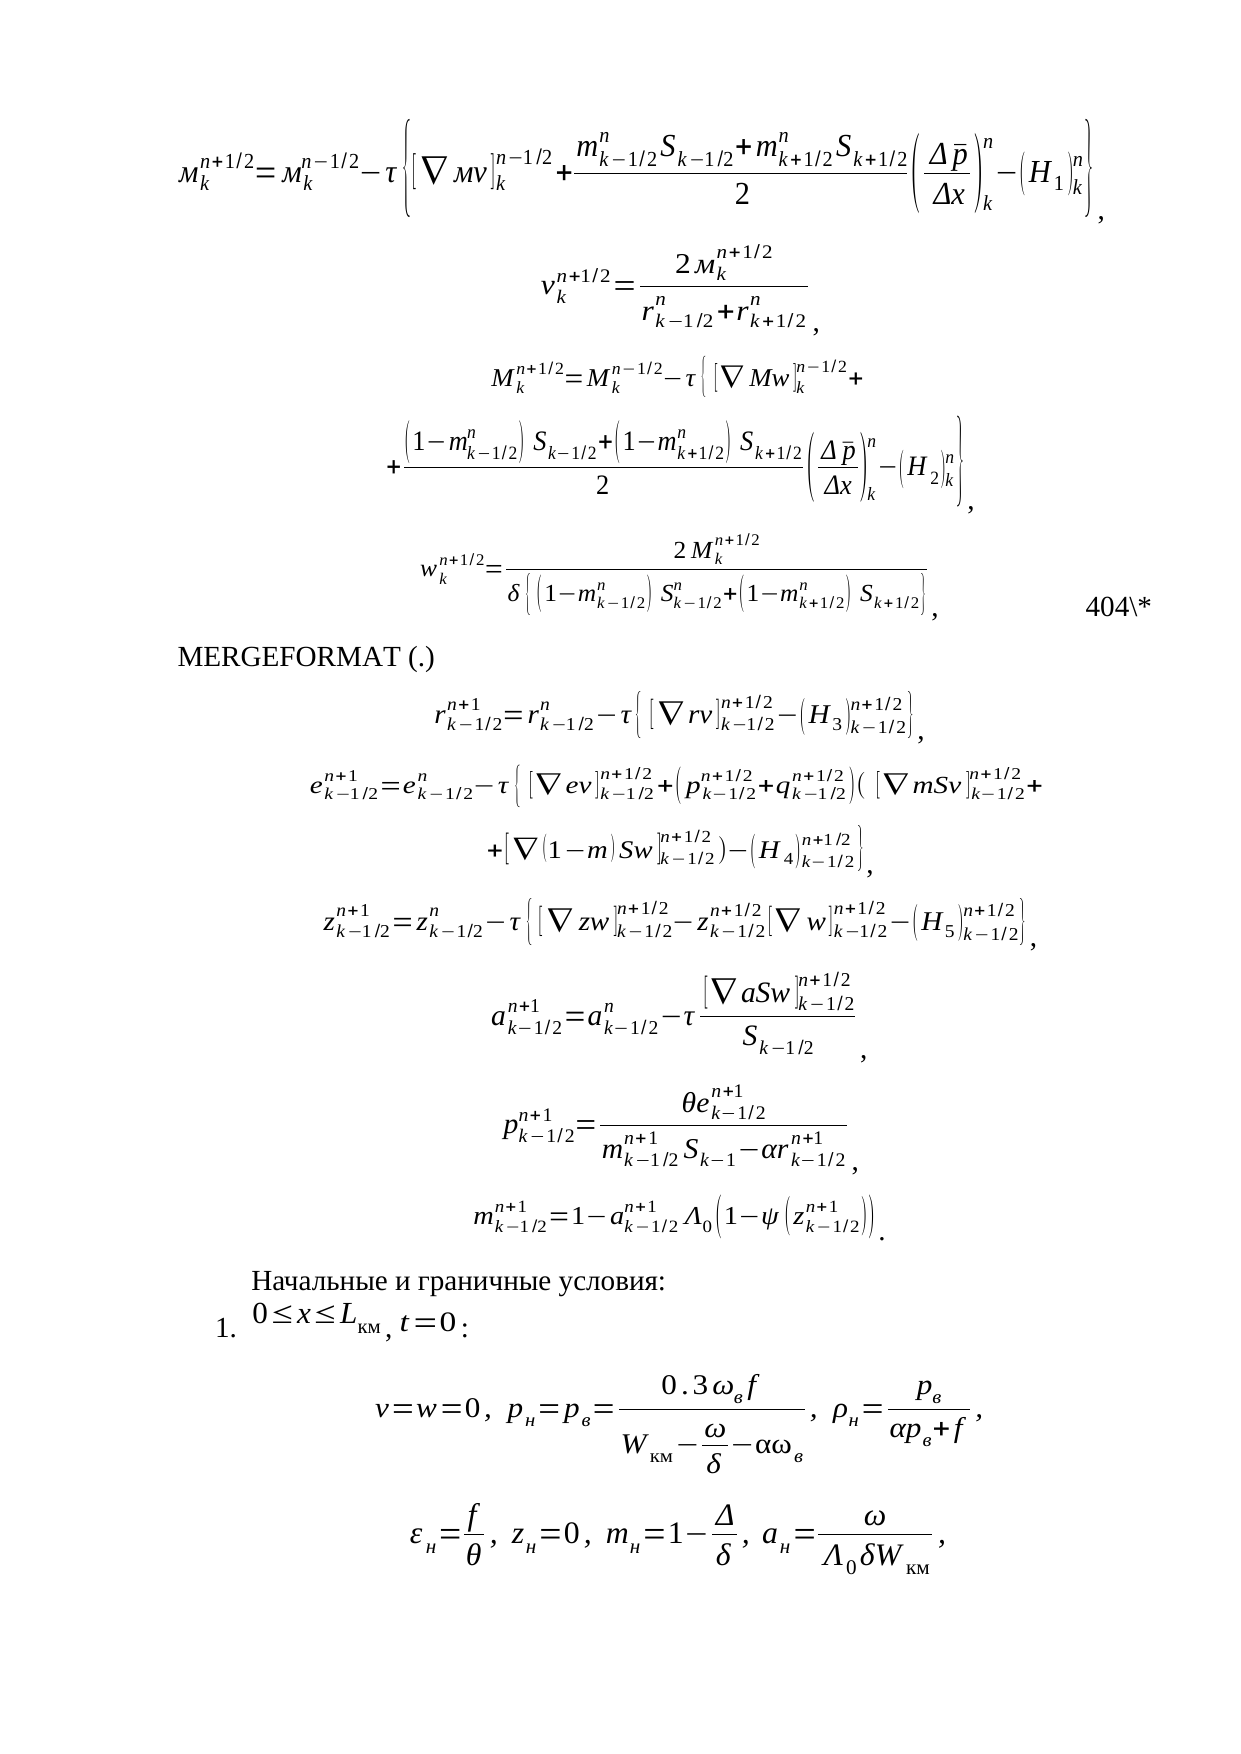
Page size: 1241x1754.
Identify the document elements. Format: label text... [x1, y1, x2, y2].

list , [177, 532, 1152, 673]
list , [177, 825, 1152, 879]
list , [177, 690, 1152, 746]
list , [177, 1081, 1152, 1177]
list , [177, 118, 1152, 226]
text Начальные и граничные условия: [177, 1263, 1152, 1297]
list , [177, 243, 1152, 338]
list , [177, 896, 1152, 953]
text . [177, 1193, 1152, 1247]
list , [177, 969, 1152, 1065]
list , [177, 415, 1152, 515]
list , : [215, 1297, 1152, 1344]
